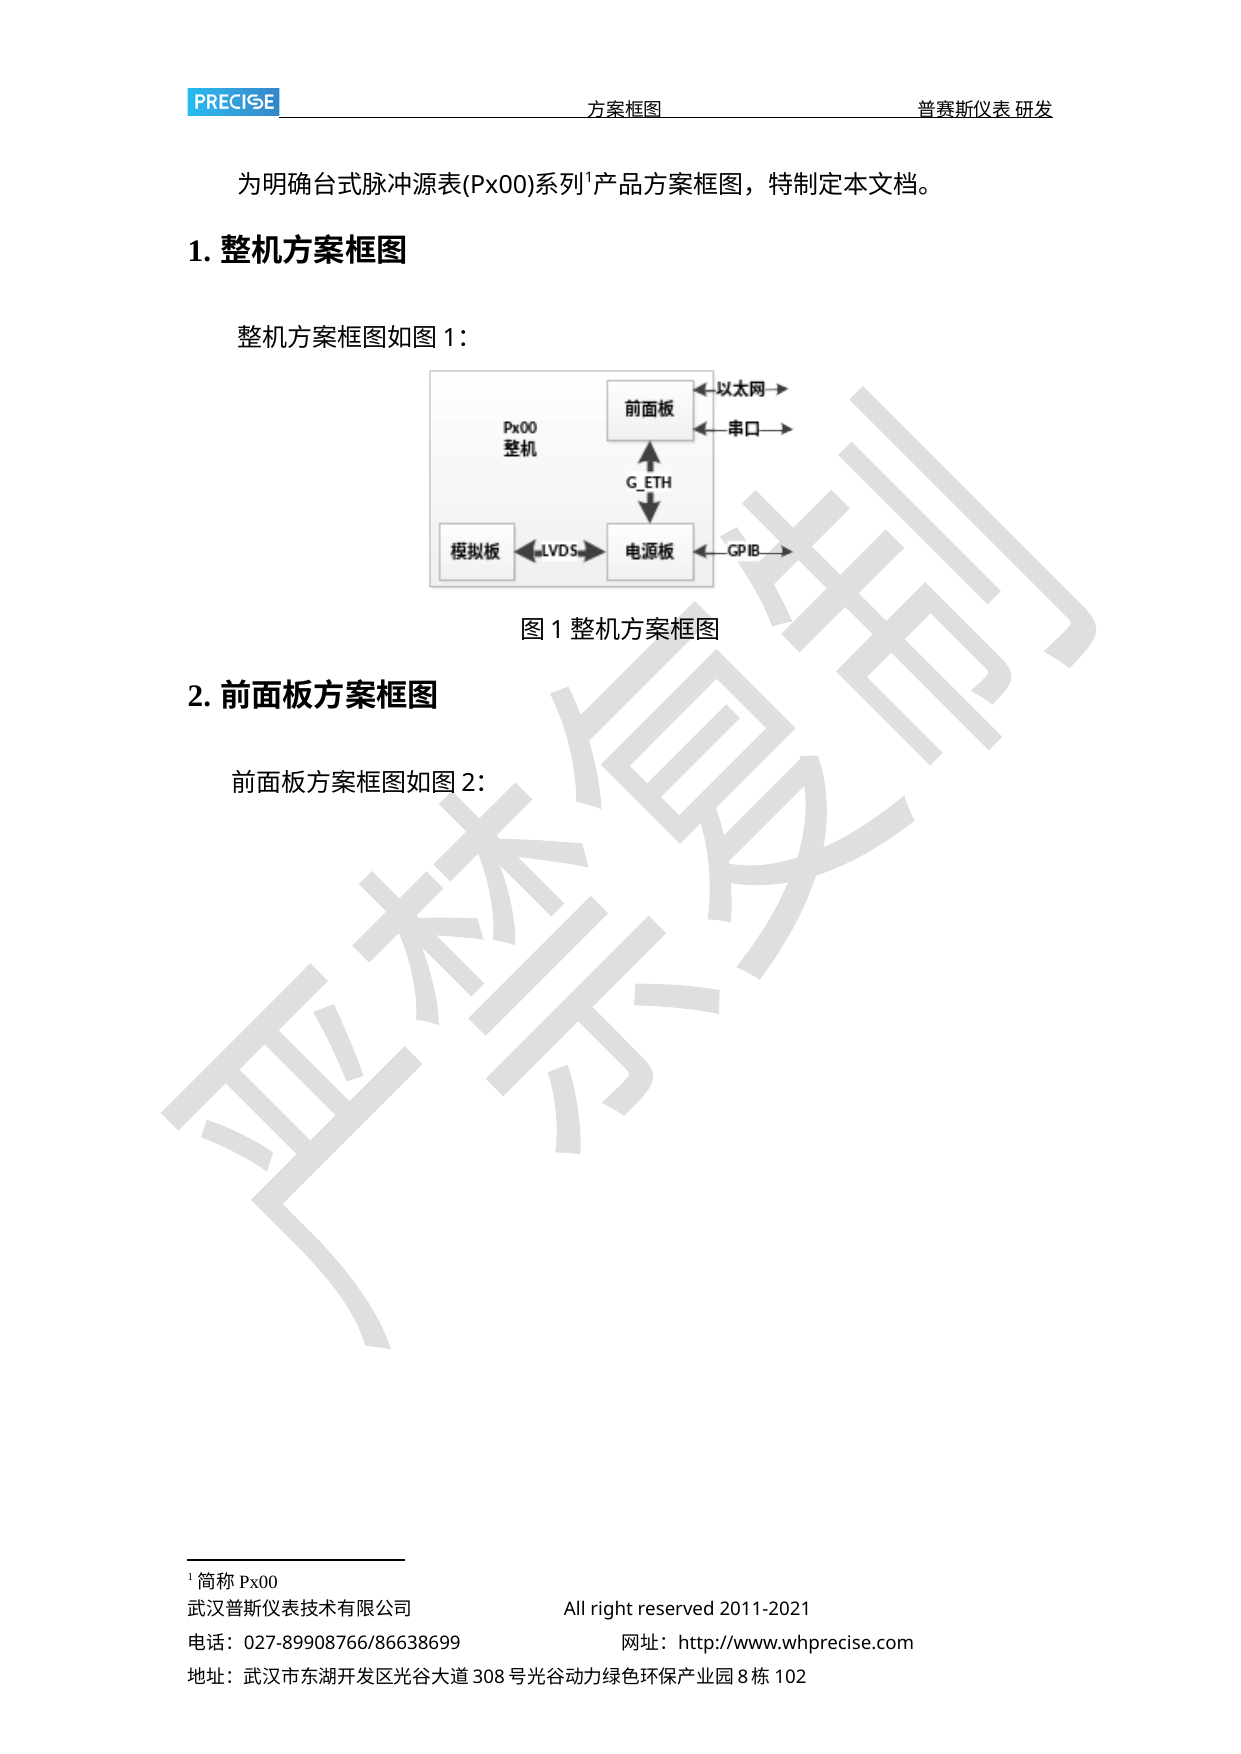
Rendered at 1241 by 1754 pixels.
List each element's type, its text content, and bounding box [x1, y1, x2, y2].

picture [187, 88, 280, 116]
list 整机方案框图 [187, 215, 1053, 280]
text 为明确台式脉冲源表(Px00)系列产品方案框图，特制定本文档。 [187, 150, 1053, 215]
text 整机方案框图如图1： [237, 303, 1053, 368]
text 图1 整机方案框图 [187, 595, 1053, 660]
list 前面板方案框图如图2： [231, 748, 1053, 813]
list 前面板方案框图 [187, 660, 1053, 725]
